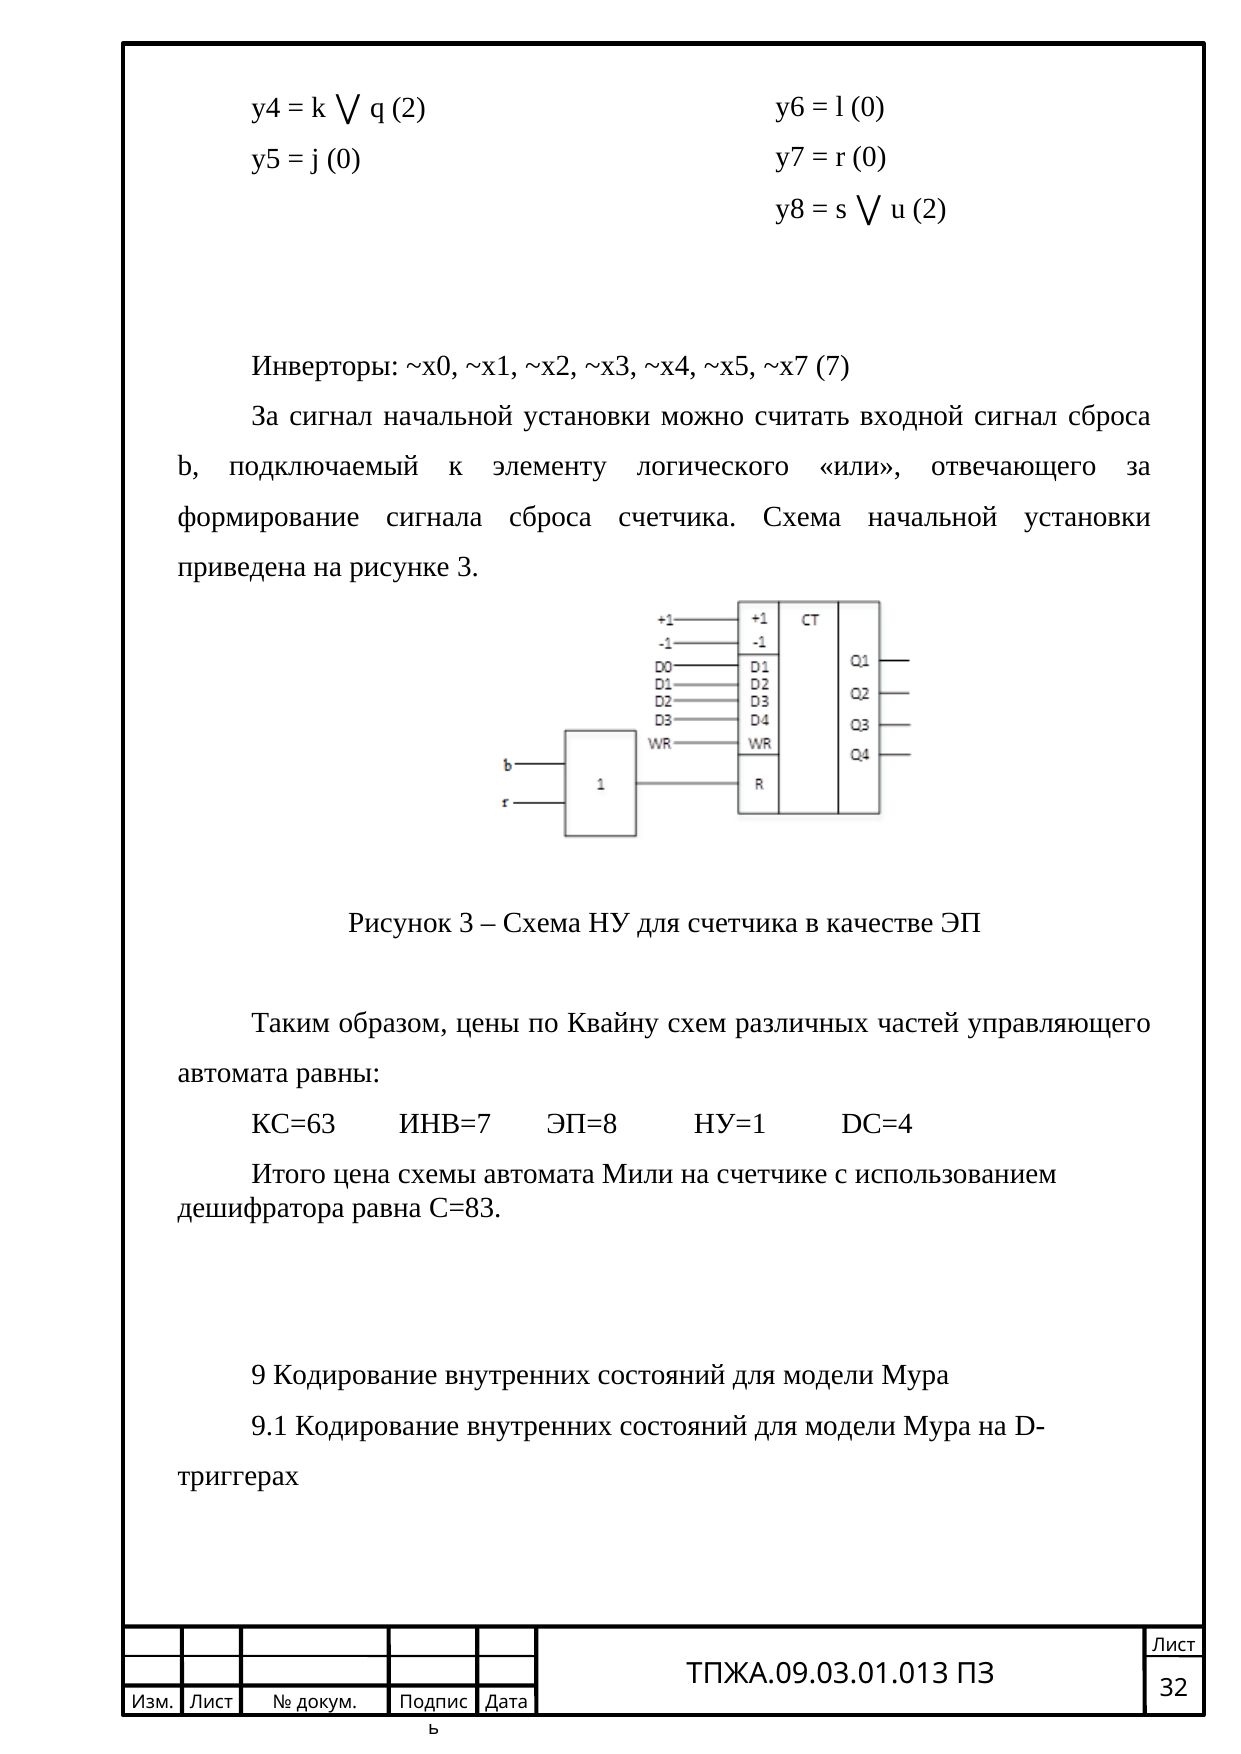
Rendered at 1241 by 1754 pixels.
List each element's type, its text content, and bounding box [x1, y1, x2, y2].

text КС=63 ИНВ=7 ЭП=8 НУ=1 DC=4 [177, 1106, 1152, 1139]
text Рисунок 3 – Схема НУ для счетчика в качестве ЭП [118, 905, 1152, 938]
text Итого цена схемы автомата Мили на счетчике с использованием дешифратора равна C=83. [177, 1156, 1152, 1223]
text y4 = k ⋁ q (2) [177, 89, 664, 124]
text 9.1 Кодирование внутренних состояний для модели Мура на D-триггерах [177, 1408, 1152, 1491]
text y5 = j (0) [177, 141, 664, 175]
text y8 = s ⋁ u (2) [701, 189, 1240, 224]
text Таким образом, цены по Квайну схем различных частей управляющего автомата равны: [177, 1005, 1152, 1089]
text Инверторы: ~x0, ~x1, ~x2, ~x3, ~x4, ~x5, ~x7 (7) [177, 348, 1152, 381]
text y7 = r (0) [701, 139, 1240, 172]
text 9 Кодирование внутренних состояний для модели Мура [177, 1357, 1152, 1391]
text За сигнал начальной установки можно считать входной сигнал сброса b, подключаемый к элементу логического «или», отвечающего за формирование сигнала сброса счетчика. Схема начальной установки приведена на рисунке 3. [177, 398, 1152, 582]
text y6 = l (0) [701, 89, 1240, 122]
picture [490, 599, 913, 840]
